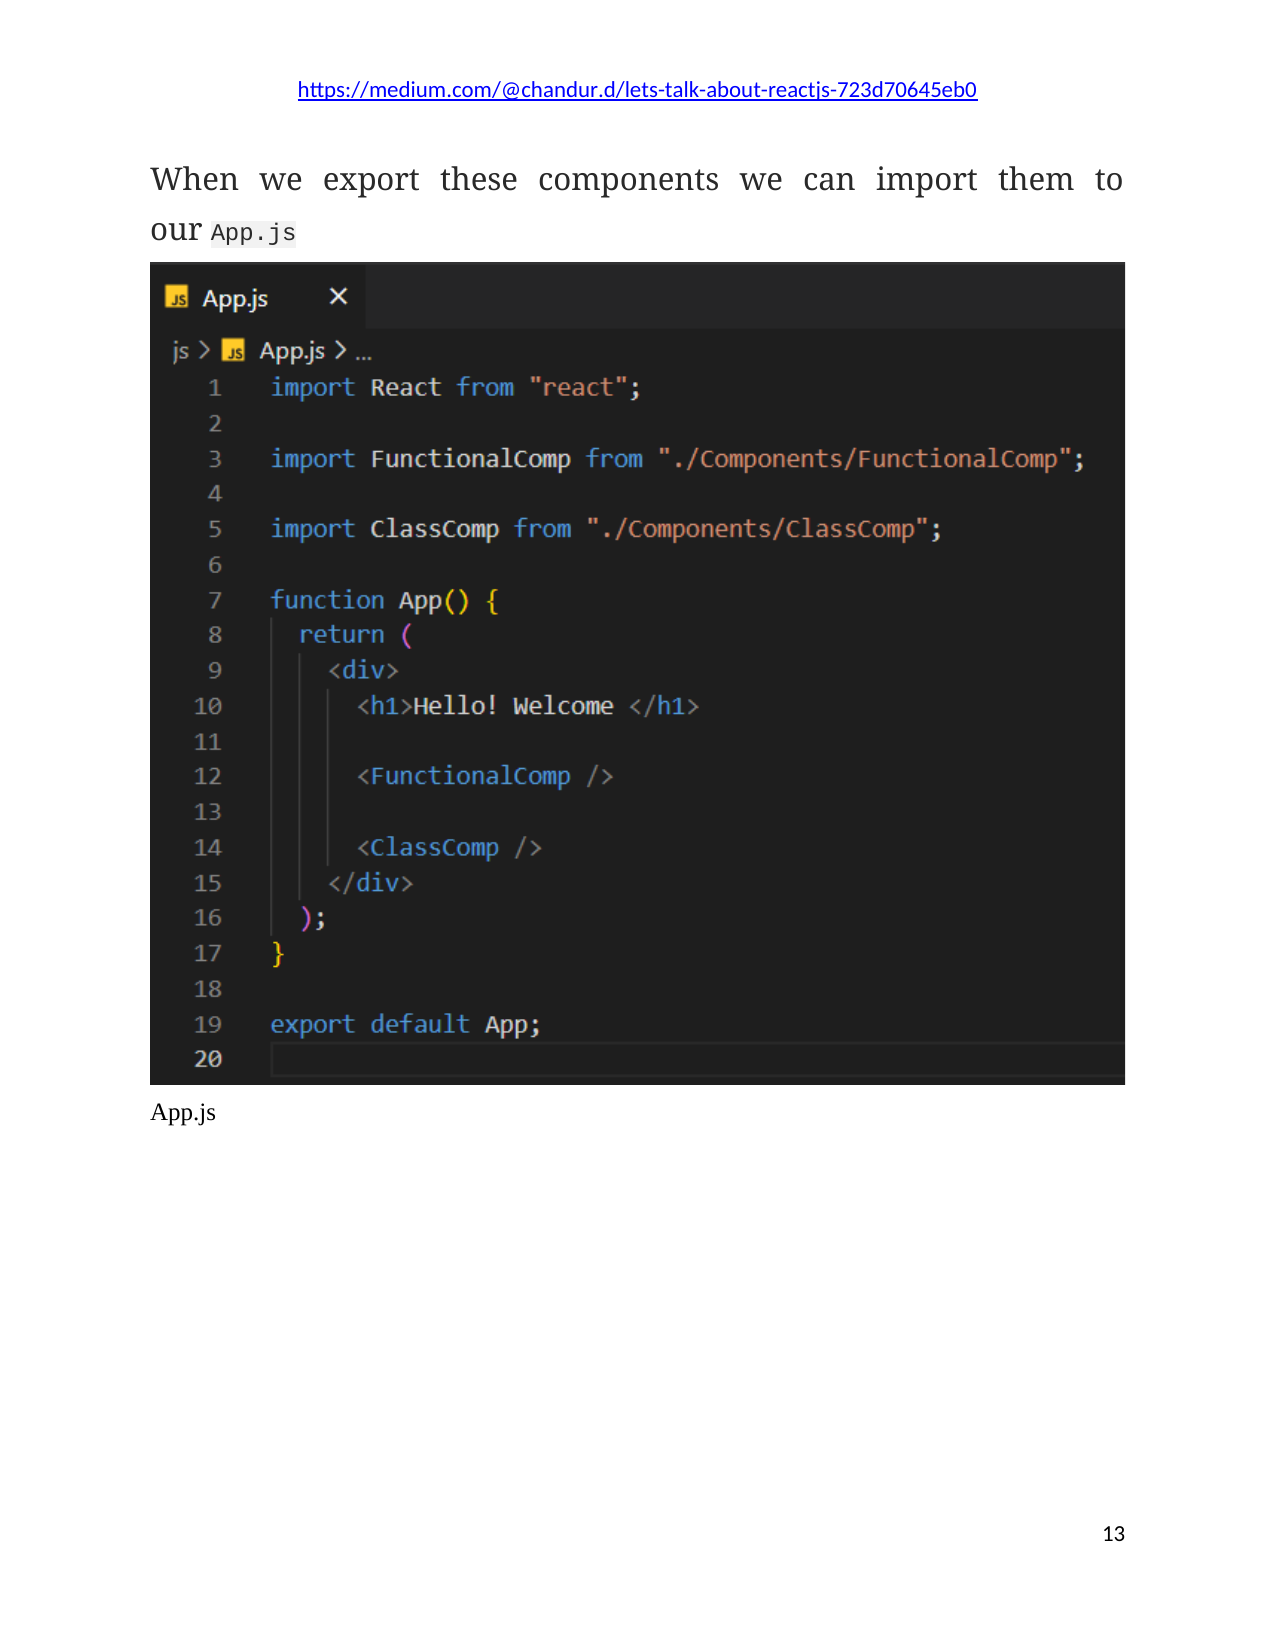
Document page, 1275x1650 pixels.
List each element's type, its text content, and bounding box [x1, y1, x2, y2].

text App.js [150, 1097, 1125, 1126]
text When we export these components we can import them to our App.js [150, 150, 1125, 250]
picture [150, 262, 1125, 1085]
